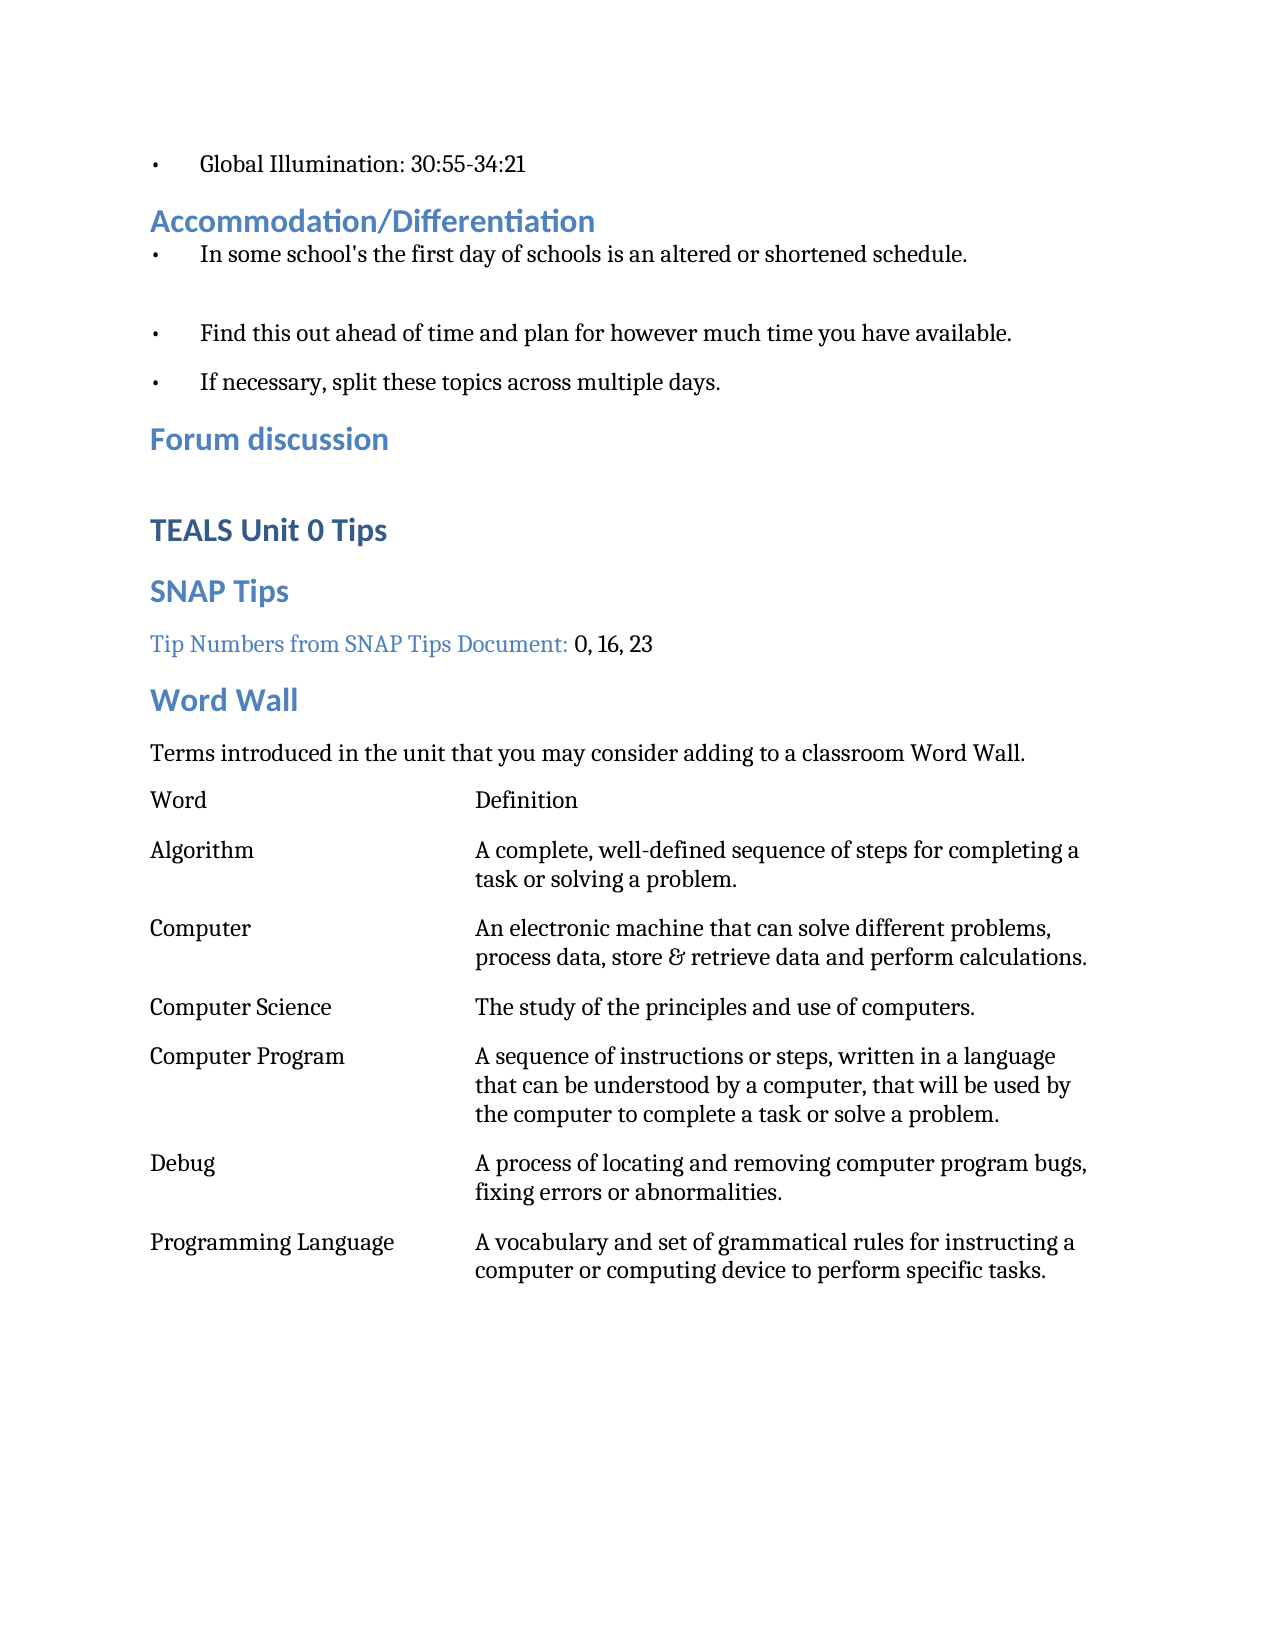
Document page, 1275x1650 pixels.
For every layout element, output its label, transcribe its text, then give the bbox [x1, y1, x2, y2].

subtitle SNAP Tips [150, 570, 1125, 611]
list If necessary, split these topics across multiple days. [150, 368, 1125, 397]
list Find this out ahead of time and plan for however much time you have available. [150, 319, 1125, 347]
subtitle Accommodation/Differentiation [150, 199, 1125, 240]
subtitle Word Wall [150, 679, 1125, 720]
text Terms introduced in the unit that you may consider adding to a classroom Word Wall. [150, 739, 1125, 767]
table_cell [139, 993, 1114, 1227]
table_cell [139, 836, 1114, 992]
list In some school's the first day of schools is an altered or shortened schedule. [150, 240, 1125, 298]
subtitle Forum discussion [150, 418, 1125, 458]
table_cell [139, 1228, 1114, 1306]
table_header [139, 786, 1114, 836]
subtitle TEALS Unit 0 Tips [150, 508, 1125, 549]
text Tip Numbers from SNAP Tips Document: 0, 16, 23 [150, 629, 1125, 658]
list Global Illumination: 30:55-34:21 [150, 150, 1125, 179]
